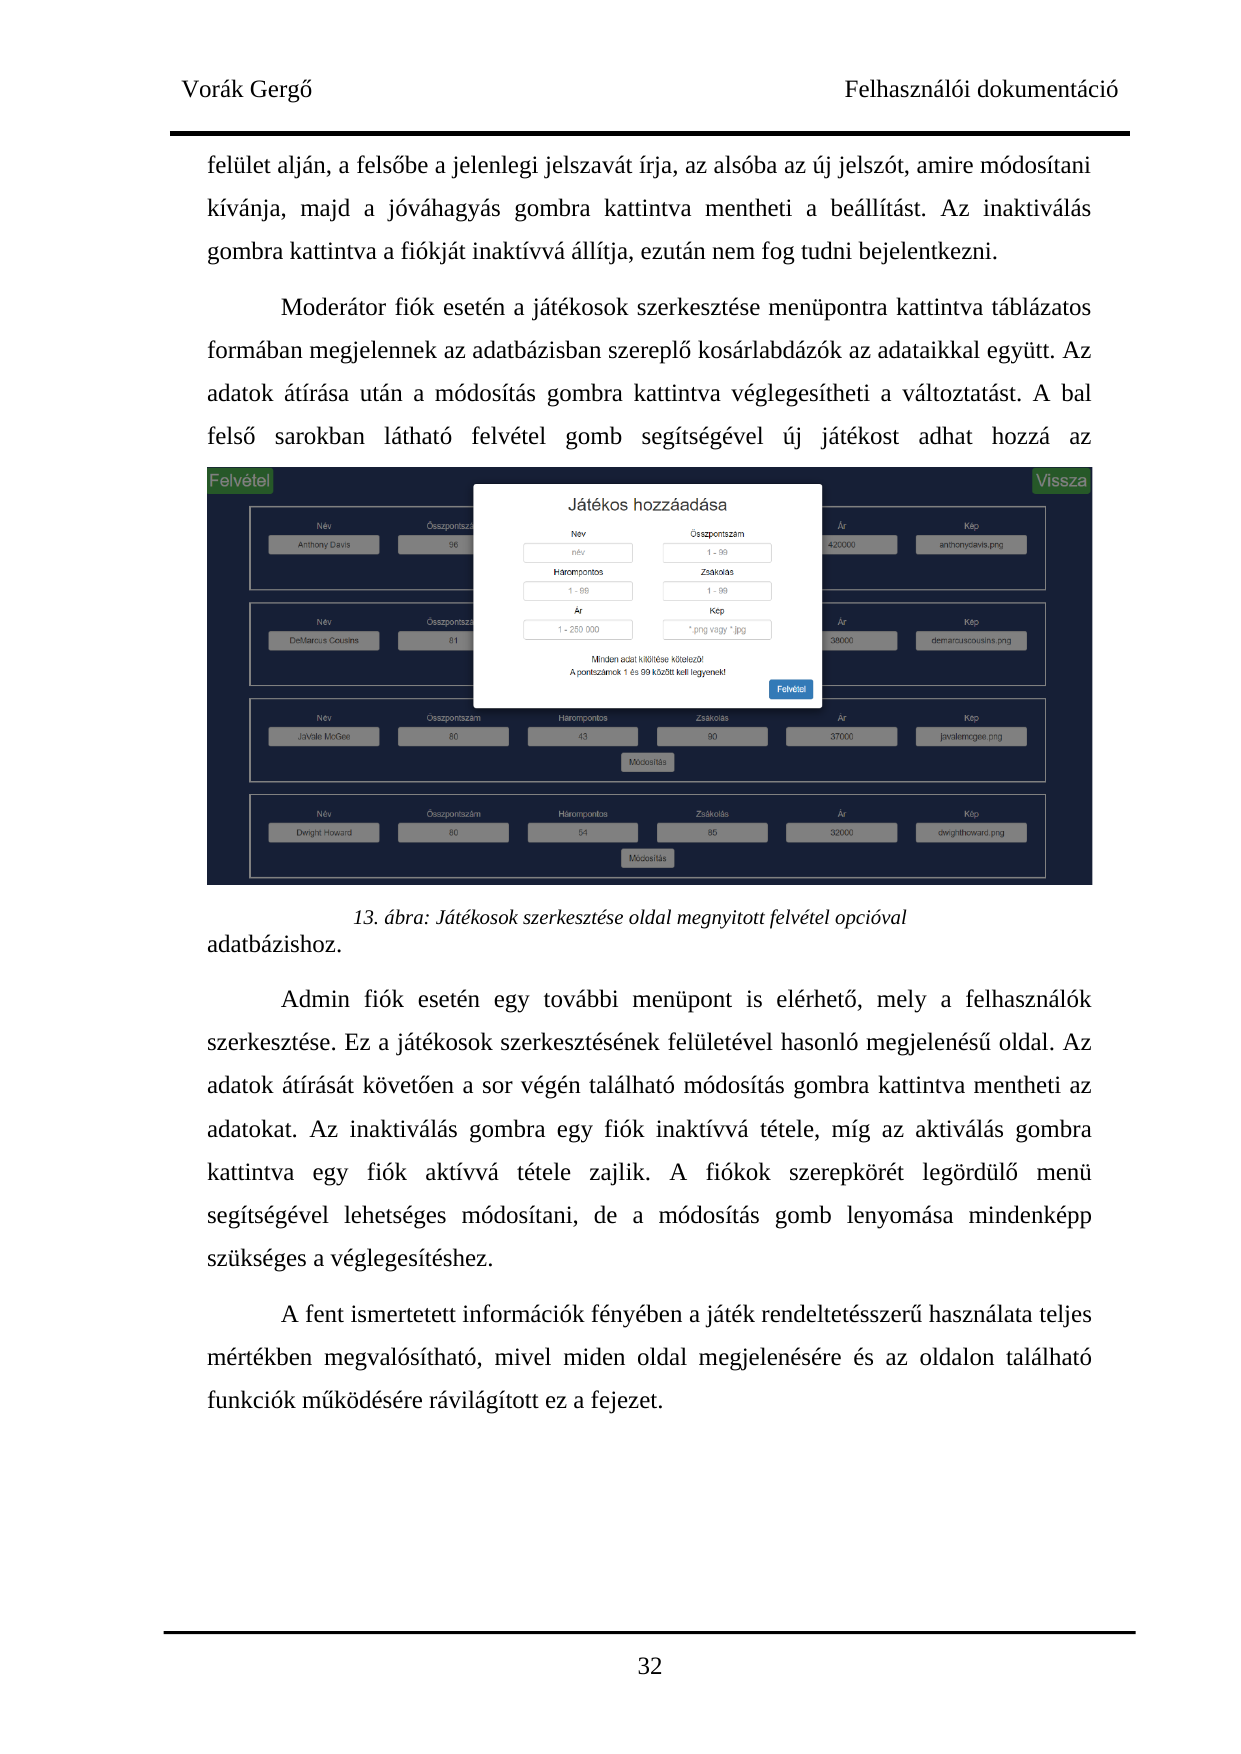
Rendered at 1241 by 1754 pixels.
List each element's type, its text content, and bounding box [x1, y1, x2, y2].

text Admin fiók esetén egy további menüpont is elérhető, mely a felhasználók szerkesztése. Ez a játékosok szerkesztésének felületével hasonló megjelenésű oldal. Az adatok átírását követően a sor végén található módosítás gombra kattintva mentheti az adatokat. Az inaktiválás gombra egy fiók inaktívvá tétele, míg az aktiválás gombra kattintva egy fiók aktívvá tétele zajlik. A fiókok szerepkörét legördülő menü segítségével lehetséges módosítani, de a módosítás gomb lenyomása mindenképp szükséges a véglegesítéshez. [207, 984, 1092, 1272]
text A fent ismertetett információk fényében a játék rendeltetésszerű használata teljes mértékben megvalósítható, mivel miden oldal megjelenésére és az oldalon található funkciók működésére rávilágított ez a fejezet. [207, 1299, 1092, 1414]
text Moderátor fiók esetén a játékosok szerkesztése menüpontra kattintva táblázatos formában megjelennek az adatbázisban szereplő kosárlabdázók az adataikkal együtt. Az adatok átírása után a módosítás gombra kattintva véglegesítheti a változtatást. A bal felső sarokban látható felvétel gomb segítségével új játékost adhat hozzá az adatbázishoz. [207, 885, 1092, 957]
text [207, 150, 1092, 265]
text Moderátor fiók esetén a játékosok szerkesztése menüpontra kattintva táblázatos formában megjelennek az adatbázisban szereplő kosárlabdázók az adataikkal együtt. Az adatok átírása után a módosítás gombra kattintva véglegesítheti a változtatást. A bal felső sarokban látható felvétel gomb segítségével új játékost adhat hozzá az adatbázishoz. [207, 292, 1092, 467]
picture [207, 467, 1093, 885]
